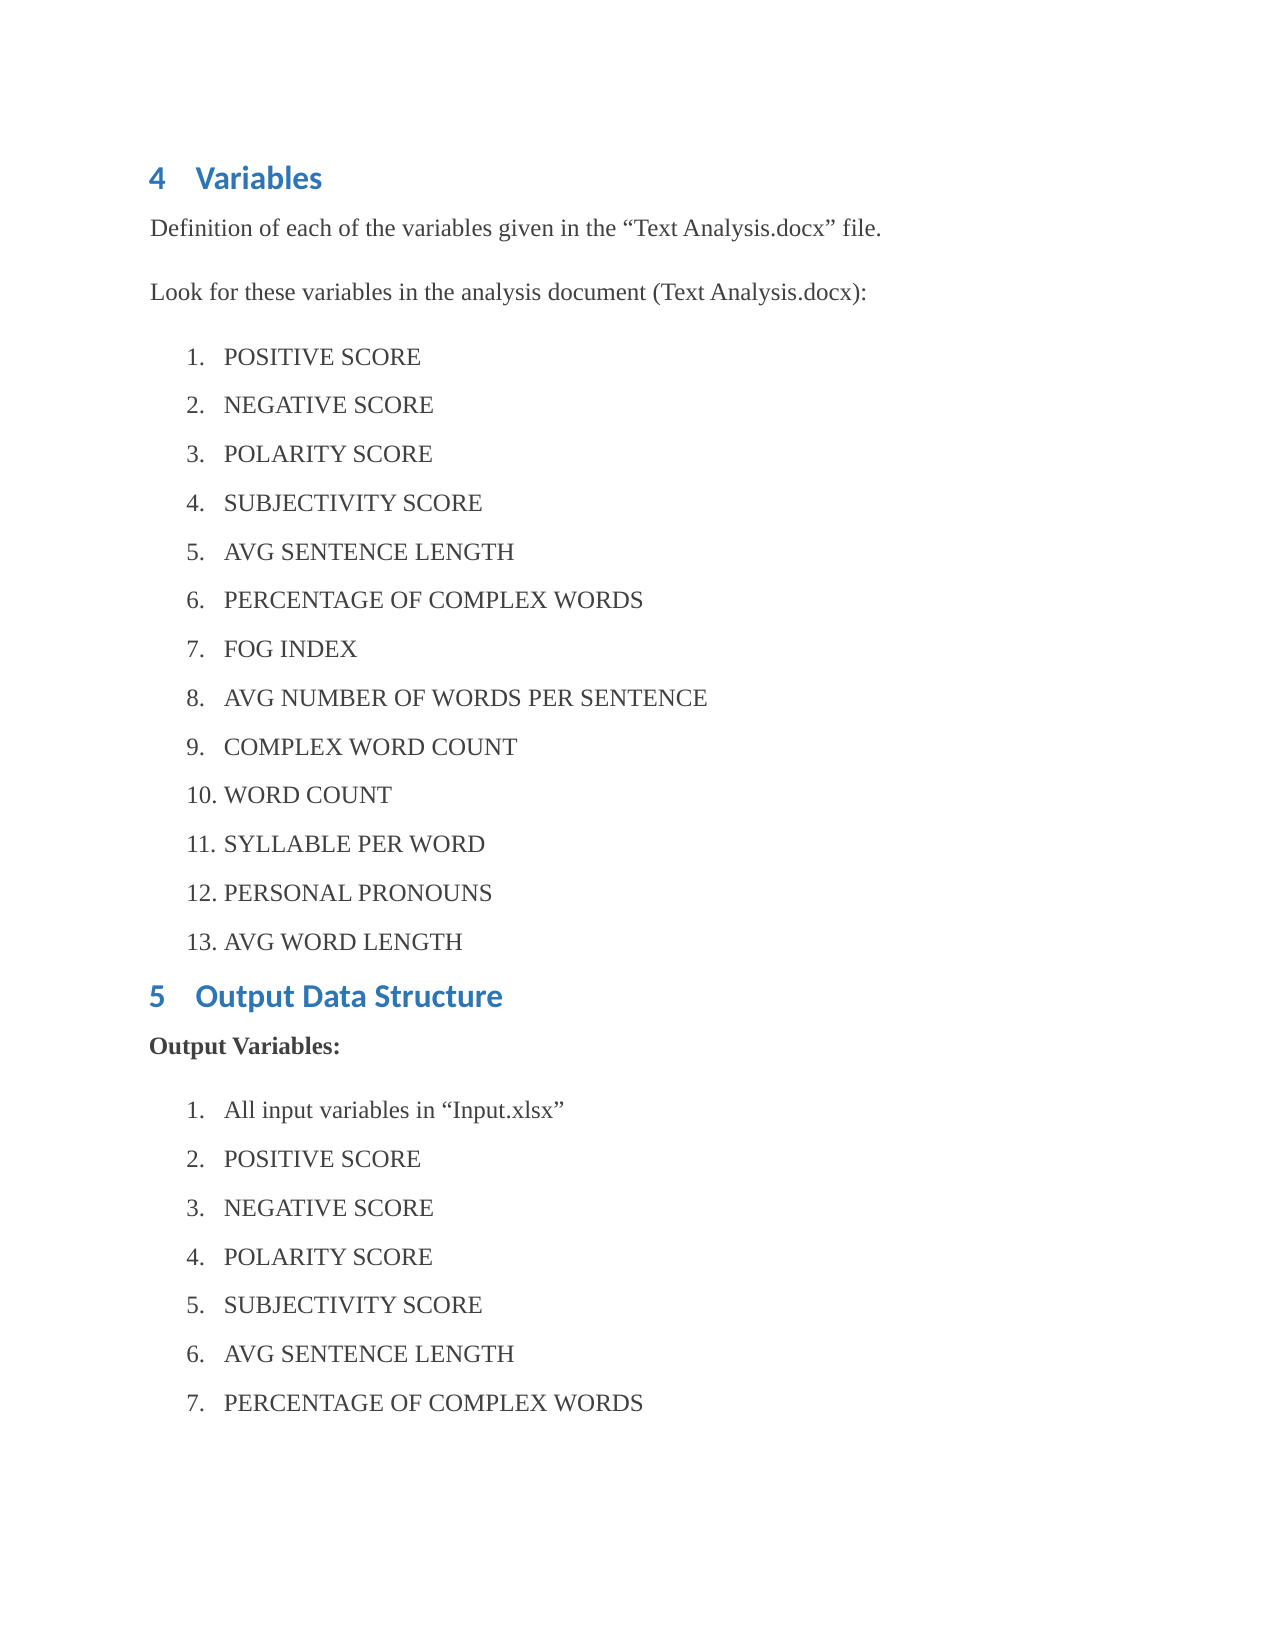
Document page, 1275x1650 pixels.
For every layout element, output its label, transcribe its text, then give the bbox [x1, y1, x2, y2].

list AVG SENTENCE LENGTH [186, 537, 1120, 565]
list All input variables in “Input.xlsx” [186, 1095, 1120, 1124]
list NEGATIVE SCORE [186, 390, 1120, 419]
list PERSONAL PRONOUNS [186, 878, 1120, 907]
list NEGATIVE SCORE [186, 1193, 1120, 1222]
list SYLLABLE PER WORD [186, 829, 1120, 858]
list SUBJECTIVITY SCORE [186, 1290, 1120, 1319]
list SUBJECTIVITY SCORE [186, 488, 1120, 517]
list PERCENTAGE OF COMPLEX WORDS [186, 585, 1120, 614]
list WORD COUNT [186, 780, 1120, 809]
text Look for these variables in the analysis document (Text Analysis.docx): [150, 277, 1120, 306]
list COMPLEX WORD COUNT [186, 732, 1120, 760]
list PERCENTAGE OF COMPLEX WORDS [186, 1388, 1120, 1417]
list AVG SENTENCE LENGTH [186, 1339, 1120, 1368]
list POLARITY SCORE [186, 1242, 1120, 1270]
list POSITIVE SCORE [186, 342, 1120, 370]
list POLARITY SCORE [186, 439, 1120, 468]
subtitle 5 Output Data Structure [148, 975, 1120, 1016]
list AVG WORD LENGTH [186, 927, 1120, 955]
list AVG NUMBER OF WORDS PER SENTENCE [186, 683, 1120, 712]
subtitle 4 Variables [148, 157, 1120, 198]
list FOG INDEX [186, 634, 1120, 663]
text Definition of each of the variables given in the “Text Analysis.docx” file. [150, 213, 1120, 242]
list POSITIVE SCORE [186, 1144, 1120, 1173]
text Output Variables: [148, 1031, 1120, 1060]
